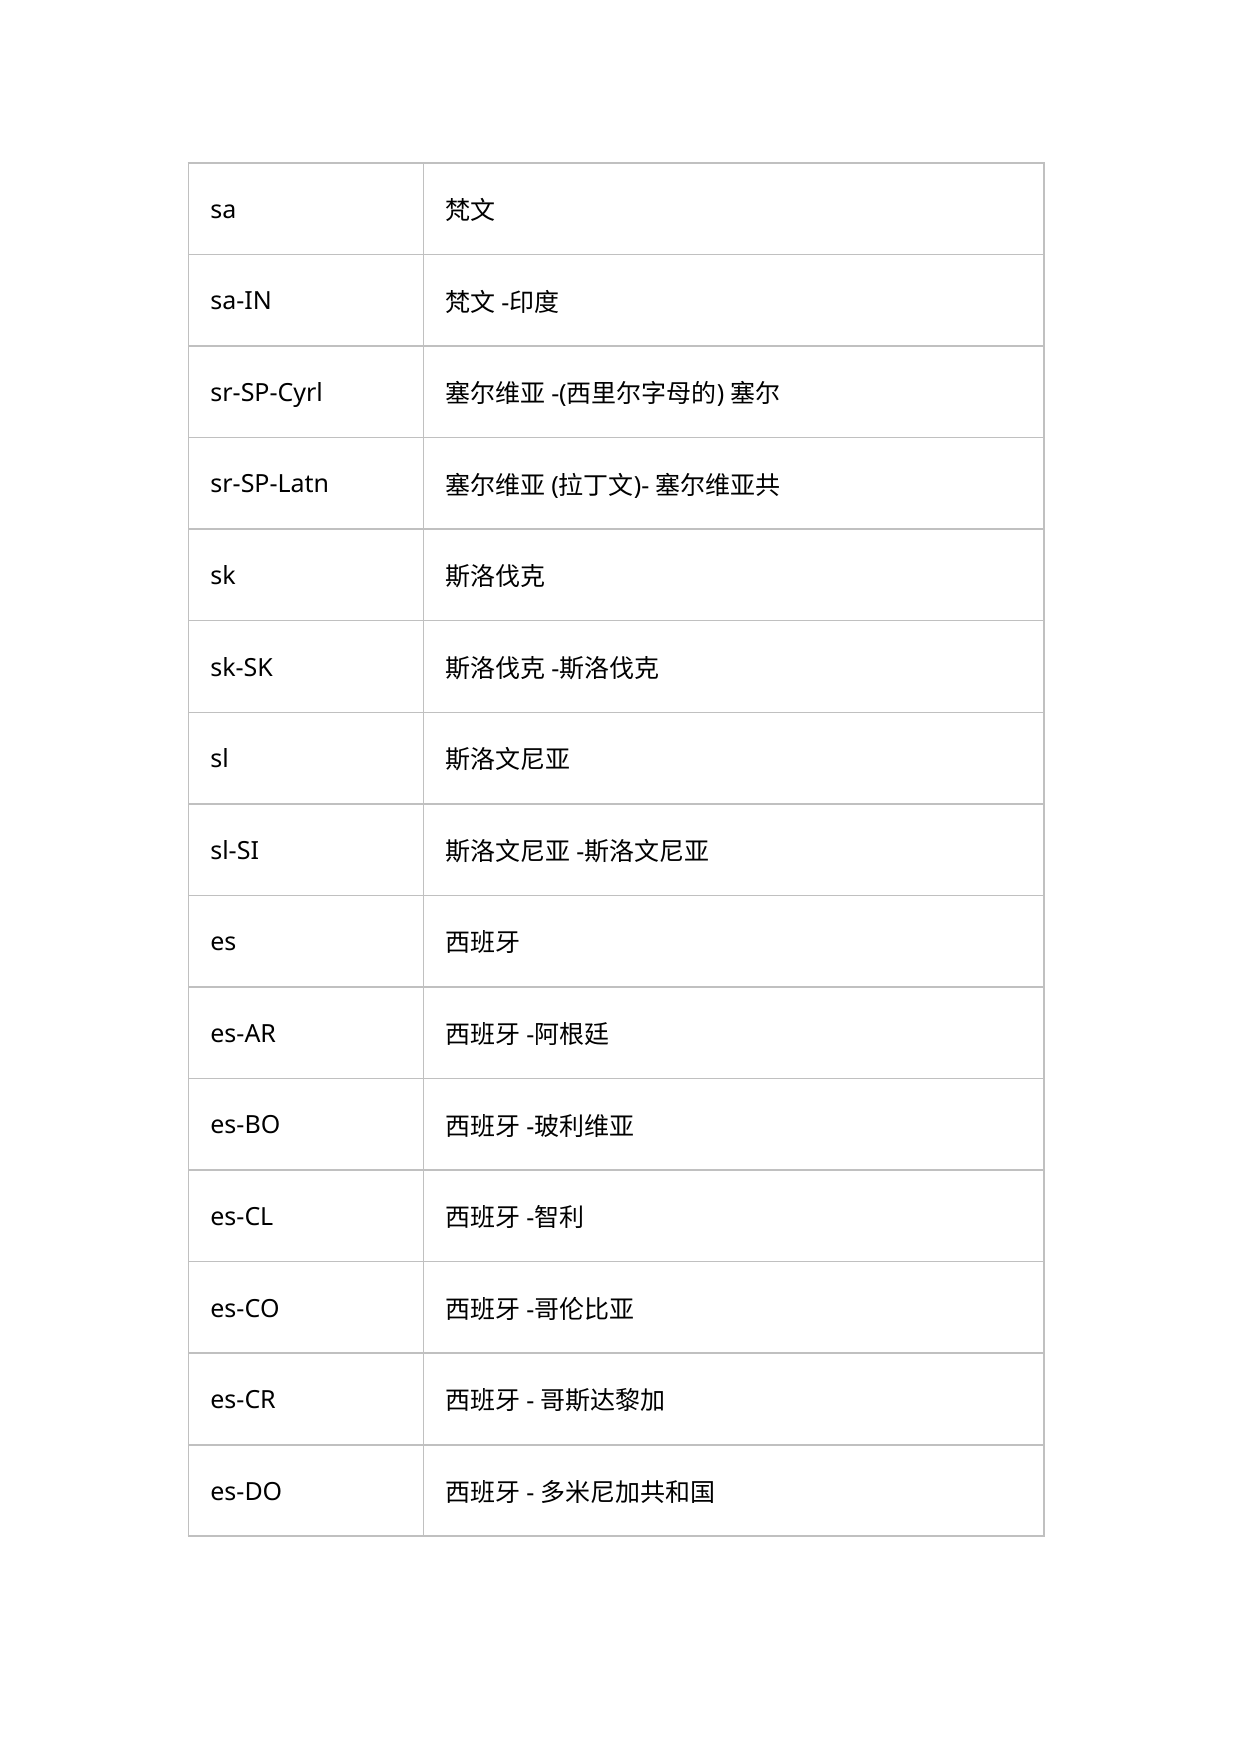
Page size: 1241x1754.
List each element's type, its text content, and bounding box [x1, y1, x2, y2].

table_cell 斯洛伐克 [424, 530, 1043, 620]
table_cell 西班牙 -智利 [424, 1171, 1043, 1261]
table_cell sa-IN [189, 255, 423, 345]
table_cell 西班牙 -阿根廷 [424, 988, 1043, 1078]
table_cell 西班牙 - 多米尼加共和国 [424, 1446, 1043, 1535]
table_cell 梵文 [424, 164, 1043, 253]
table_cell sl [189, 713, 423, 803]
table_cell es-CR [189, 1354, 423, 1444]
table_cell 塞尔维亚 (拉丁文)- 塞尔维亚共 [424, 438, 1043, 528]
table_cell es-CO [189, 1262, 423, 1352]
table_cell es-DO [189, 1446, 423, 1535]
table_cell 西班牙 -哥伦比亚 [424, 1262, 1043, 1352]
table_cell es-BO [189, 1079, 423, 1169]
table_cell sk [189, 530, 423, 620]
table_cell 西班牙 - 哥斯达黎加 [424, 1354, 1043, 1444]
table_cell 斯洛伐克 -斯洛伐克 [424, 621, 1043, 711]
table_cell sk-SK [189, 621, 423, 711]
table_cell sa [189, 164, 423, 253]
table_cell es-AR [189, 988, 423, 1078]
table_cell sl-SI [189, 805, 423, 894]
table_cell 梵文 -印度 [424, 255, 1043, 345]
table_cell 斯洛文尼亚 [424, 713, 1043, 803]
table_cell 斯洛文尼亚 -斯洛文尼亚 [424, 805, 1043, 894]
table_cell es [189, 896, 423, 986]
table_cell 西班牙 -玻利维亚 [424, 1079, 1043, 1169]
table_cell 西班牙 [424, 896, 1043, 986]
table_cell es-CL [189, 1171, 423, 1261]
table_cell 塞尔维亚 -(西里尔字母的) 塞尔 [424, 347, 1043, 437]
table_cell sr-SP-Latn [189, 438, 423, 528]
table_cell sr-SP-Cyrl [189, 347, 423, 437]
